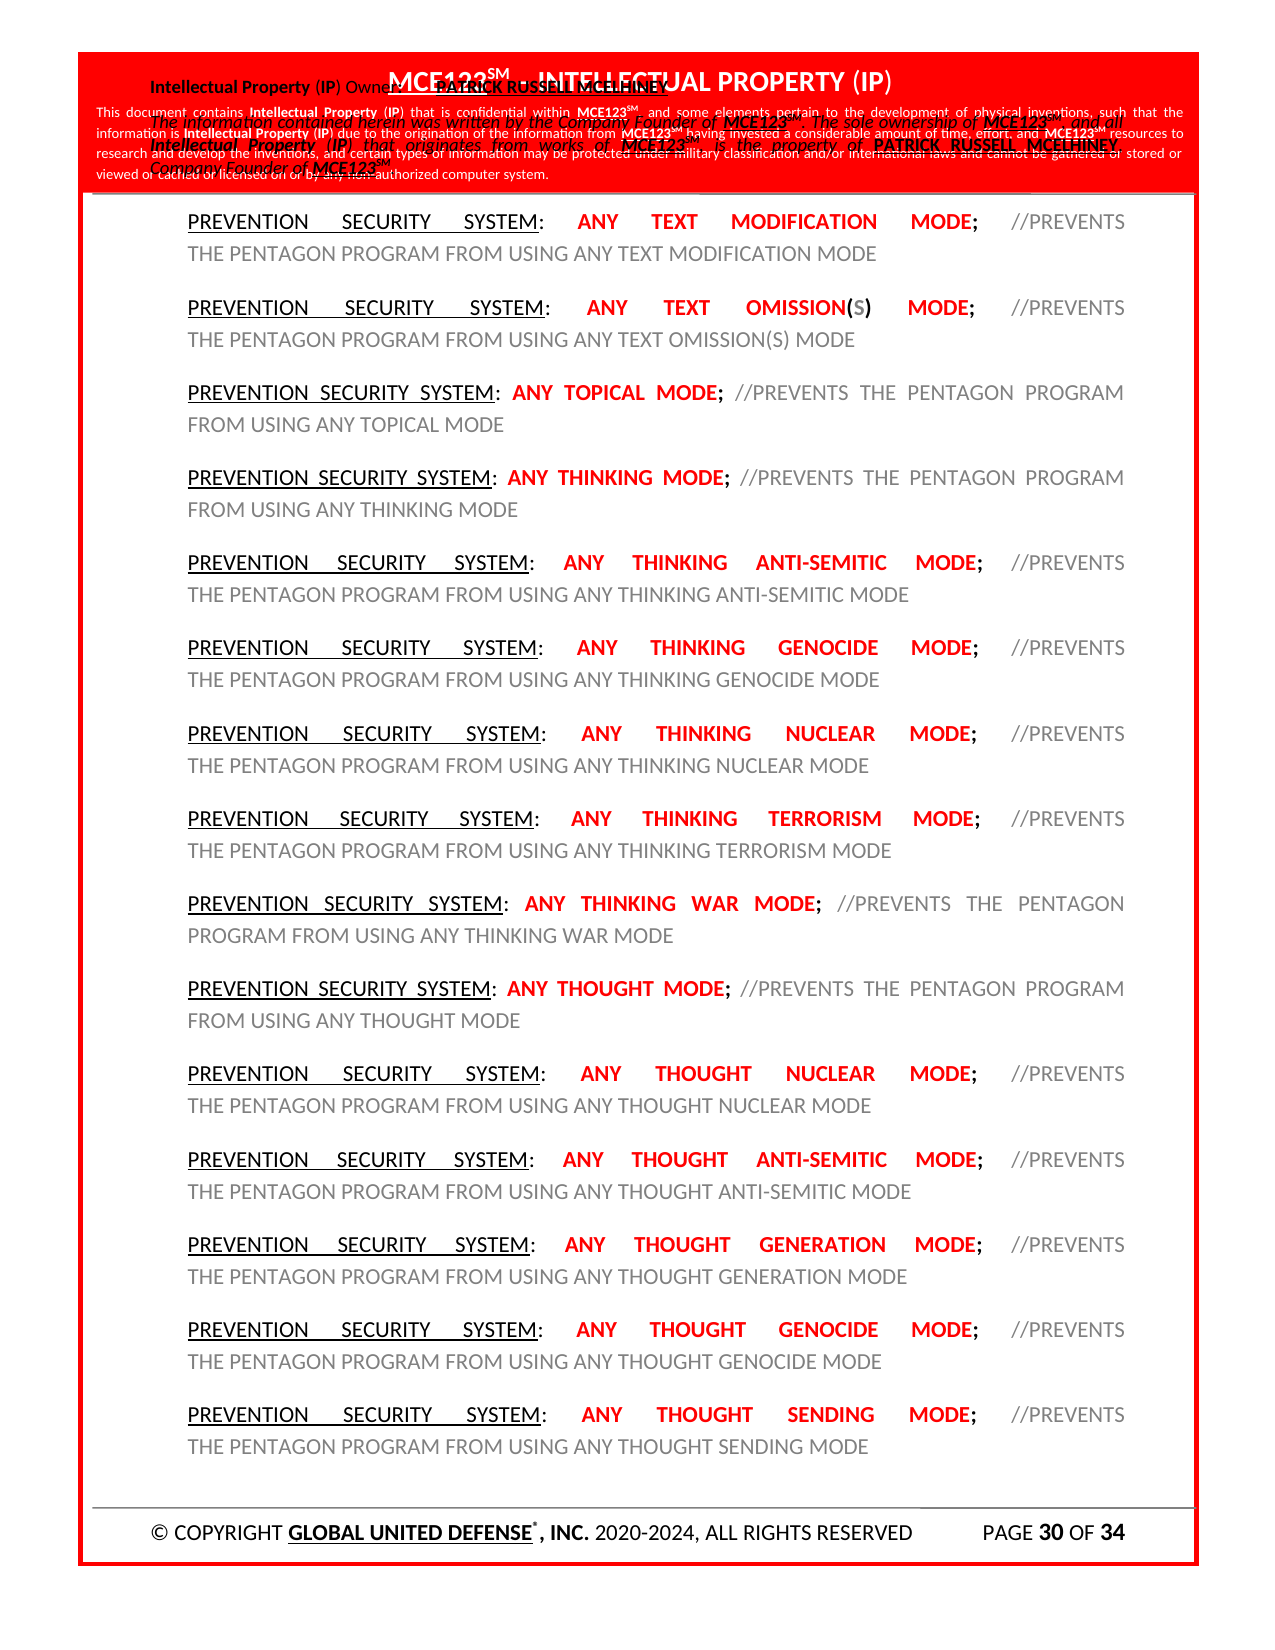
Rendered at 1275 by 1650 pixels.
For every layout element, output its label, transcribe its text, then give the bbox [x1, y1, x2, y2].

text PREVENTION SECURITY SYSTEM: ANY TEXT OMISSION(S) MODE; //PREVENTS THE PENTAGON PROGRAM FROM USING ANY TEXT OMISSION(S) MODE [187, 293, 1125, 353]
text PREVENTION SECURITY SYSTEM: ANY THINKING NUCLEAR MODE; //PREVENTS THE PENTAGON PROGRAM FROM USING ANY THINKING NUCLEAR MODE [187, 719, 1125, 779]
text PREVENTION SECURITY SYSTEM: ANY THOUGHT MODE; //PREVENTS THE PENTAGON PROGRAM FROM USING ANY THOUGHT MODE [187, 974, 1125, 1034]
text PREVENTION SECURITY SYSTEM: ANY THINKING WAR MODE; //PREVENTS THE PENTAGON PROGRAM FROM USING ANY THINKING WAR MODE [187, 889, 1125, 949]
text PREVENTION SECURITY SYSTEM: ANY THINKING GENOCIDE MODE; //PREVENTS THE PENTAGON PROGRAM FROM USING ANY THINKING GENOCIDE MODE [187, 633, 1125, 694]
text PREVENTION SECURITY SYSTEM: ANY TEXT MODIFICATION MODE; //PREVENTS THE PENTAGON PROGRAM FROM USING ANY TEXT MODIFICATION MODE [187, 207, 1125, 268]
text PREVENTION SECURITY SYSTEM: ANY THOUGHT GENERATION MODE; //PREVENTS THE PENTAGON PROGRAM FROM USING ANY THOUGHT GENERATION MODE [187, 1230, 1125, 1290]
text PREVENTION SECURITY SYSTEM: ANY THINKING ANTI-SEMITIC MODE; //PREVENTS THE PENTAGON PROGRAM FROM USING ANY THINKING ANTI-SEMITIC MODE [187, 548, 1125, 608]
text PREVENTION SECURITY SYSTEM: ANY THINKING TERRORISM MODE; //PREVENTS THE PENTAGON PROGRAM FROM USING ANY THINKING TERRORISM MODE [187, 804, 1125, 864]
text PREVENTION SECURITY SYSTEM: ANY TOPICAL MODE; //PREVENTS THE PENTAGON PROGRAM FROM USING ANY TOPICAL MODE [187, 378, 1125, 438]
text PREVENTION SECURITY SYSTEM: ANY THINKING MODE; //PREVENTS THE PENTAGON PROGRAM FROM USING ANY THINKING MODE [187, 463, 1125, 523]
text PREVENTION SECURITY SYSTEM: ANY THOUGHT ANTI-SEMITIC MODE; //PREVENTS THE PENTAGON PROGRAM FROM USING ANY THOUGHT ANTI-SEMITIC MODE [187, 1145, 1125, 1205]
text PREVENTION SECURITY SYSTEM: ANY THOUGHT SENDING MODE; //PREVENTS THE PENTAGON PROGRAM FROM USING ANY THOUGHT SENDING MODE [187, 1400, 1125, 1461]
text PREVENTION SECURITY SYSTEM: ANY THOUGHT GENOCIDE MODE; //PREVENTS THE PENTAGON PROGRAM FROM USING ANY THOUGHT GENOCIDE MODE [187, 1315, 1125, 1375]
text PREVENTION SECURITY SYSTEM: ANY THOUGHT NUCLEAR MODE; //PREVENTS THE PENTAGON PROGRAM FROM USING ANY THOUGHT NUCLEAR MODE [187, 1059, 1125, 1120]
